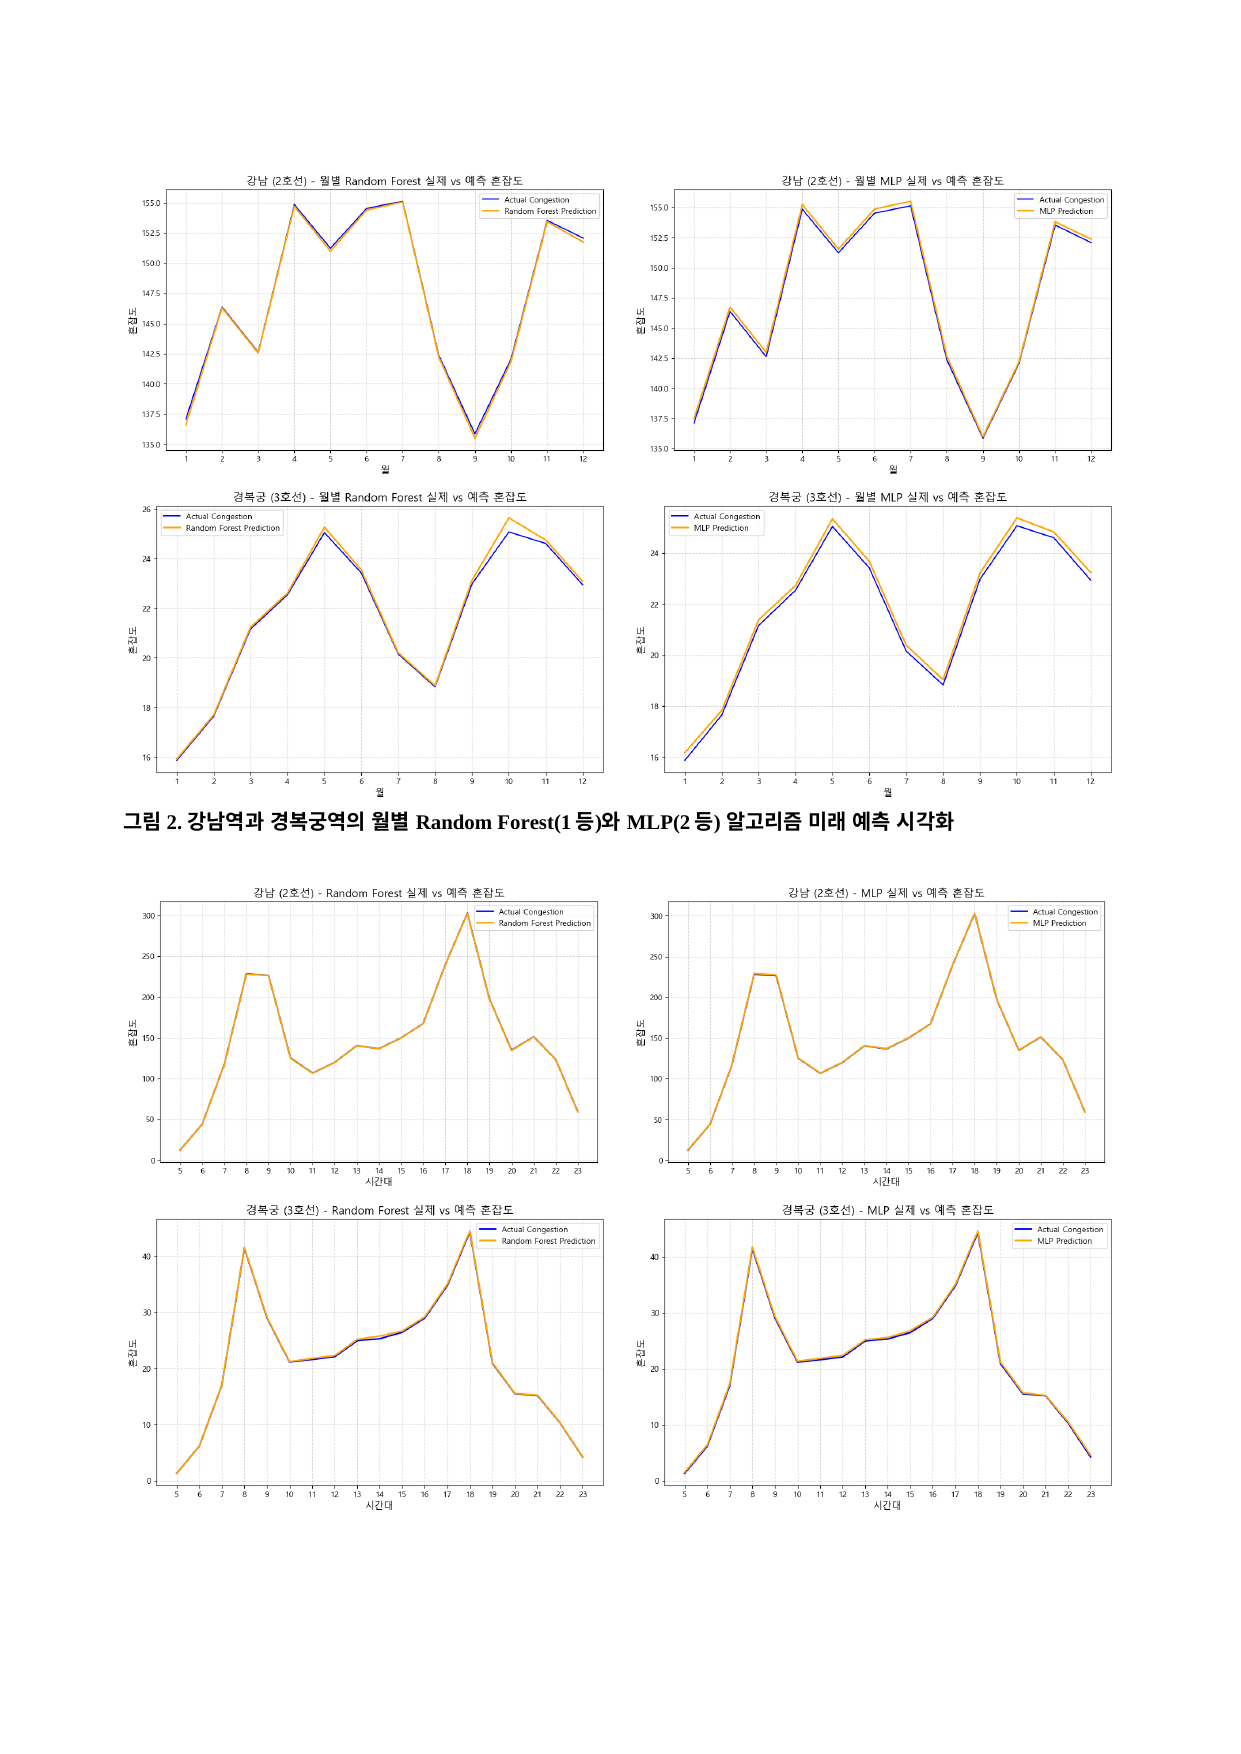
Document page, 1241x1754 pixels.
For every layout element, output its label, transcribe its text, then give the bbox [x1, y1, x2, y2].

picture [631, 882, 1110, 1193]
table_header [113, 877, 620, 1194]
table_cell [113, 1194, 620, 1517]
table_header [113, 165, 620, 482]
picture [123, 487, 608, 804]
table_cell [113, 482, 620, 805]
text 그림 2. 강남역과 경복궁역의 월별 Random Forest(1등)와 MLP(2등) 알고리즘 미래 예측 시각화 [123, 805, 1117, 836]
table_header [620, 877, 1128, 1194]
table_cell [620, 482, 1128, 805]
table_cell [620, 1194, 1128, 1517]
picture [123, 882, 603, 1193]
picture [123, 1199, 608, 1517]
picture [123, 170, 608, 481]
picture [631, 487, 1116, 804]
picture [631, 170, 1116, 481]
picture [631, 1199, 1116, 1517]
table_header [620, 165, 1128, 482]
